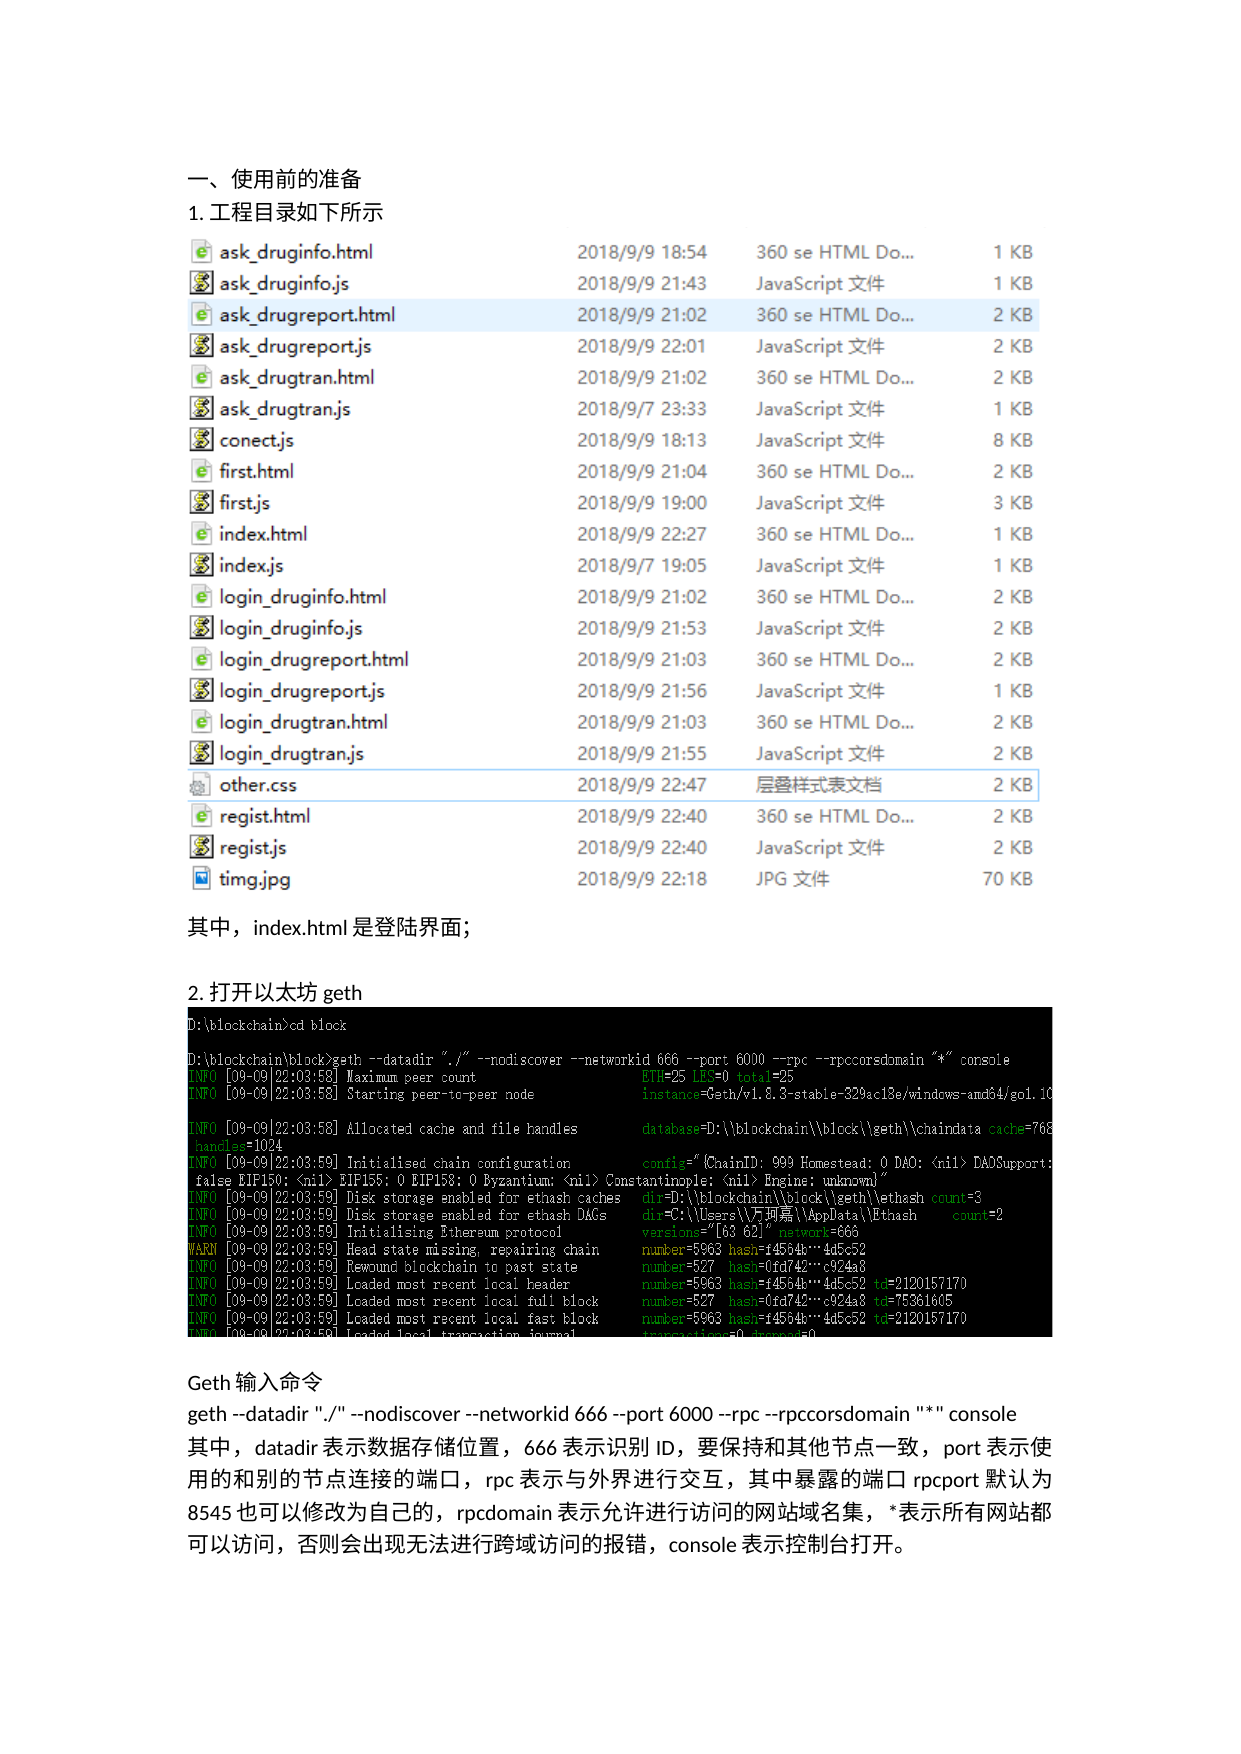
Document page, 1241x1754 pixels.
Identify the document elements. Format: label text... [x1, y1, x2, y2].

list geth --datadir "./" --nodiscover --networkid 666 --port 6000 --rpc --rpccorsdomain "*" console [187, 1397, 1053, 1429]
list 打开以太坊geth [187, 974, 1053, 1007]
picture [187, 227, 1053, 896]
list 使用前的准备 [187, 162, 1053, 194]
list 工程目录如下所示 [187, 194, 1053, 227]
list Geth输入命令 [187, 1364, 1053, 1397]
picture [187, 1007, 1053, 1337]
list 其中，index.html是登陆界面； [187, 909, 1053, 942]
list 其中，datadir表示数据存储位置，666表示识别ID，要保持和其他节点一致，port表示使用的和别的节点连接的端口，rpc表示与外界进行交互，其中暴露的端口rpcport默认为8545也可以修改为自己的，rpcdomain表示允许进行访问的网站域名集，*表示所有网站都可以访问，否则会出现无法进行跨域访问的报错，console表示控制台打开。 [187, 1429, 1053, 1559]
